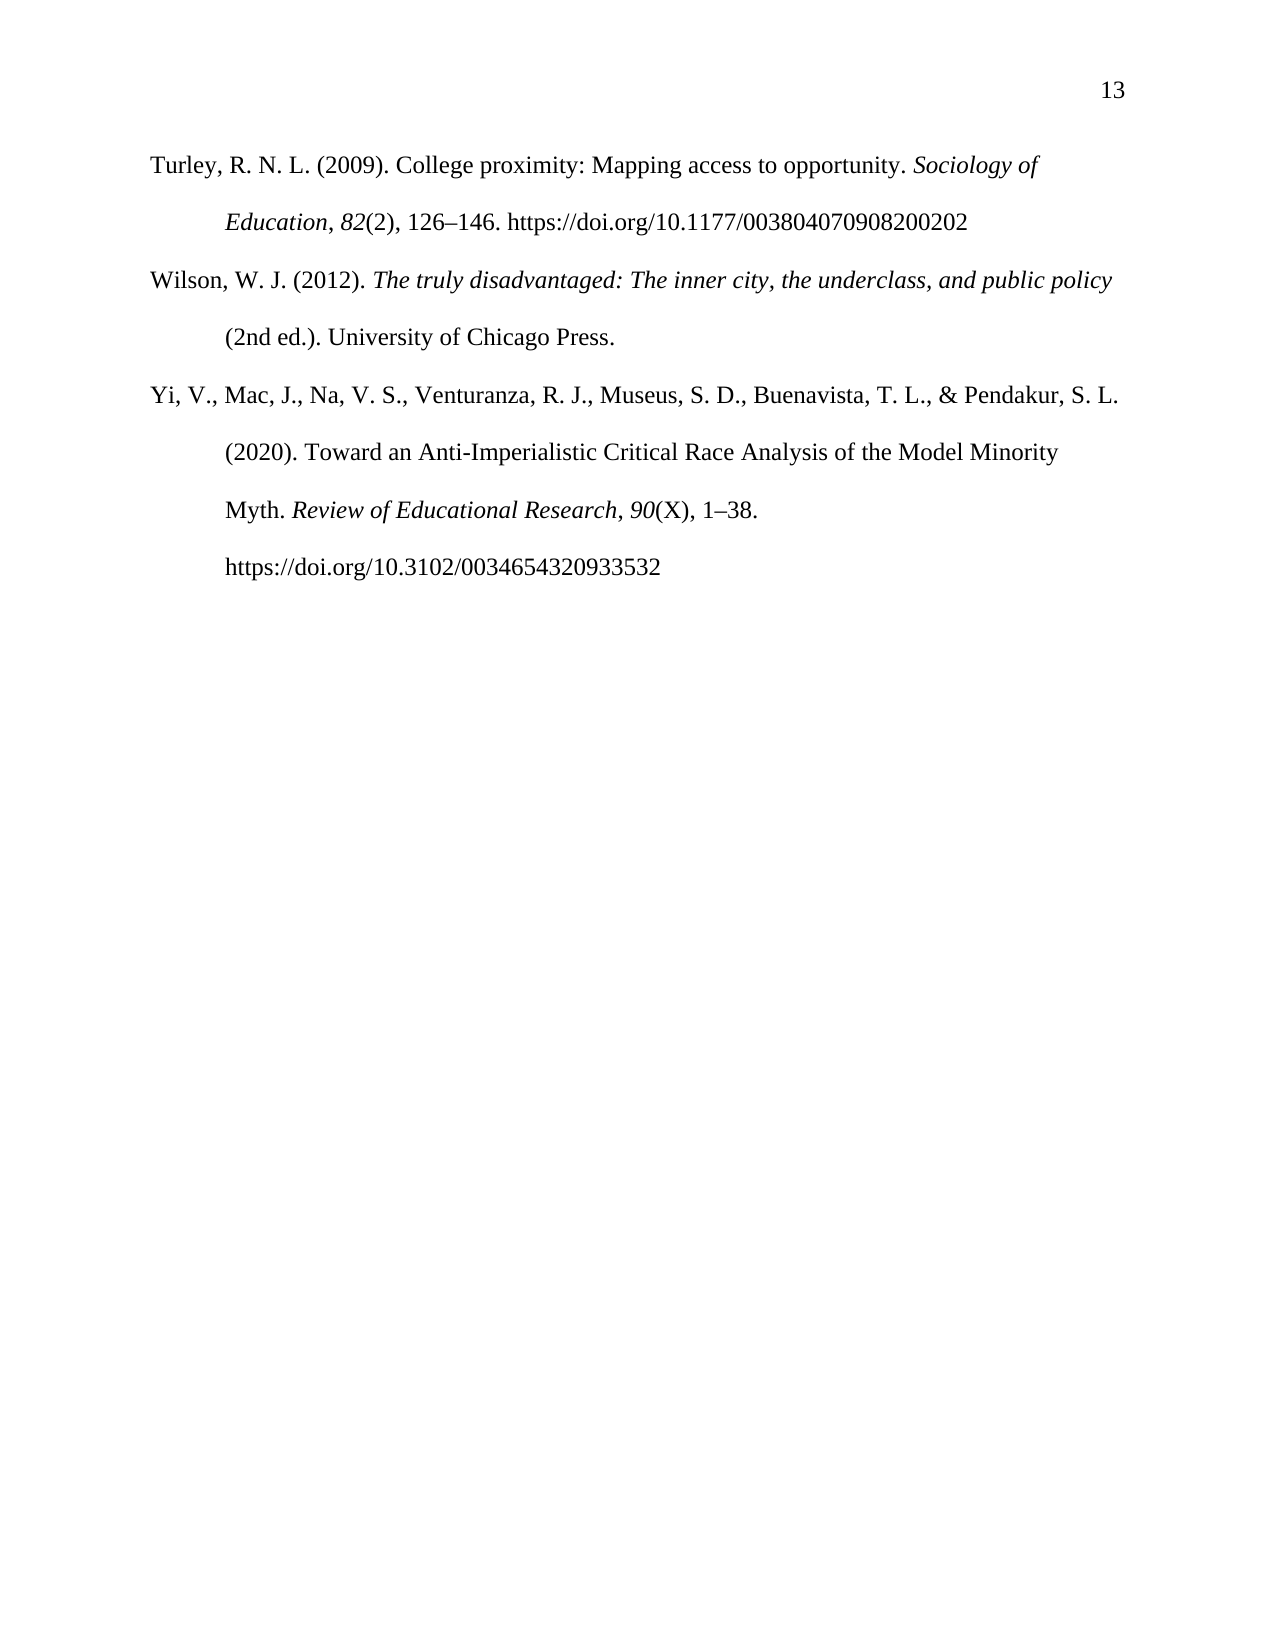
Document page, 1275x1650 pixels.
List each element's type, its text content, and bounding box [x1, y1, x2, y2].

text Yi, V., Mac, J., Na, V. S., Venturanza, R. J., Museus, S. D., Buenavista, T. L., & Pendakur, S. L. (2020). Toward an Anti-Imperialistic Critical Race Analysis of the Model Minority Myth. Review of Educational Research, 90(X), 1–38. https://doi.org/10.3102/0034654320933532 [150, 380, 1125, 581]
text Wilson, W. J. (2012). The truly disadvantaged: The inner city, the underclass, and public policy (2nd ed.). University of Chicago Press. [150, 265, 1125, 351]
text Turley, R. N. L. (2009). College proximity: Mapping access to opportunity. Sociology of Education, 82(2), 126–146. https://doi.org/10.1177/003804070908200202 [150, 150, 1125, 236]
